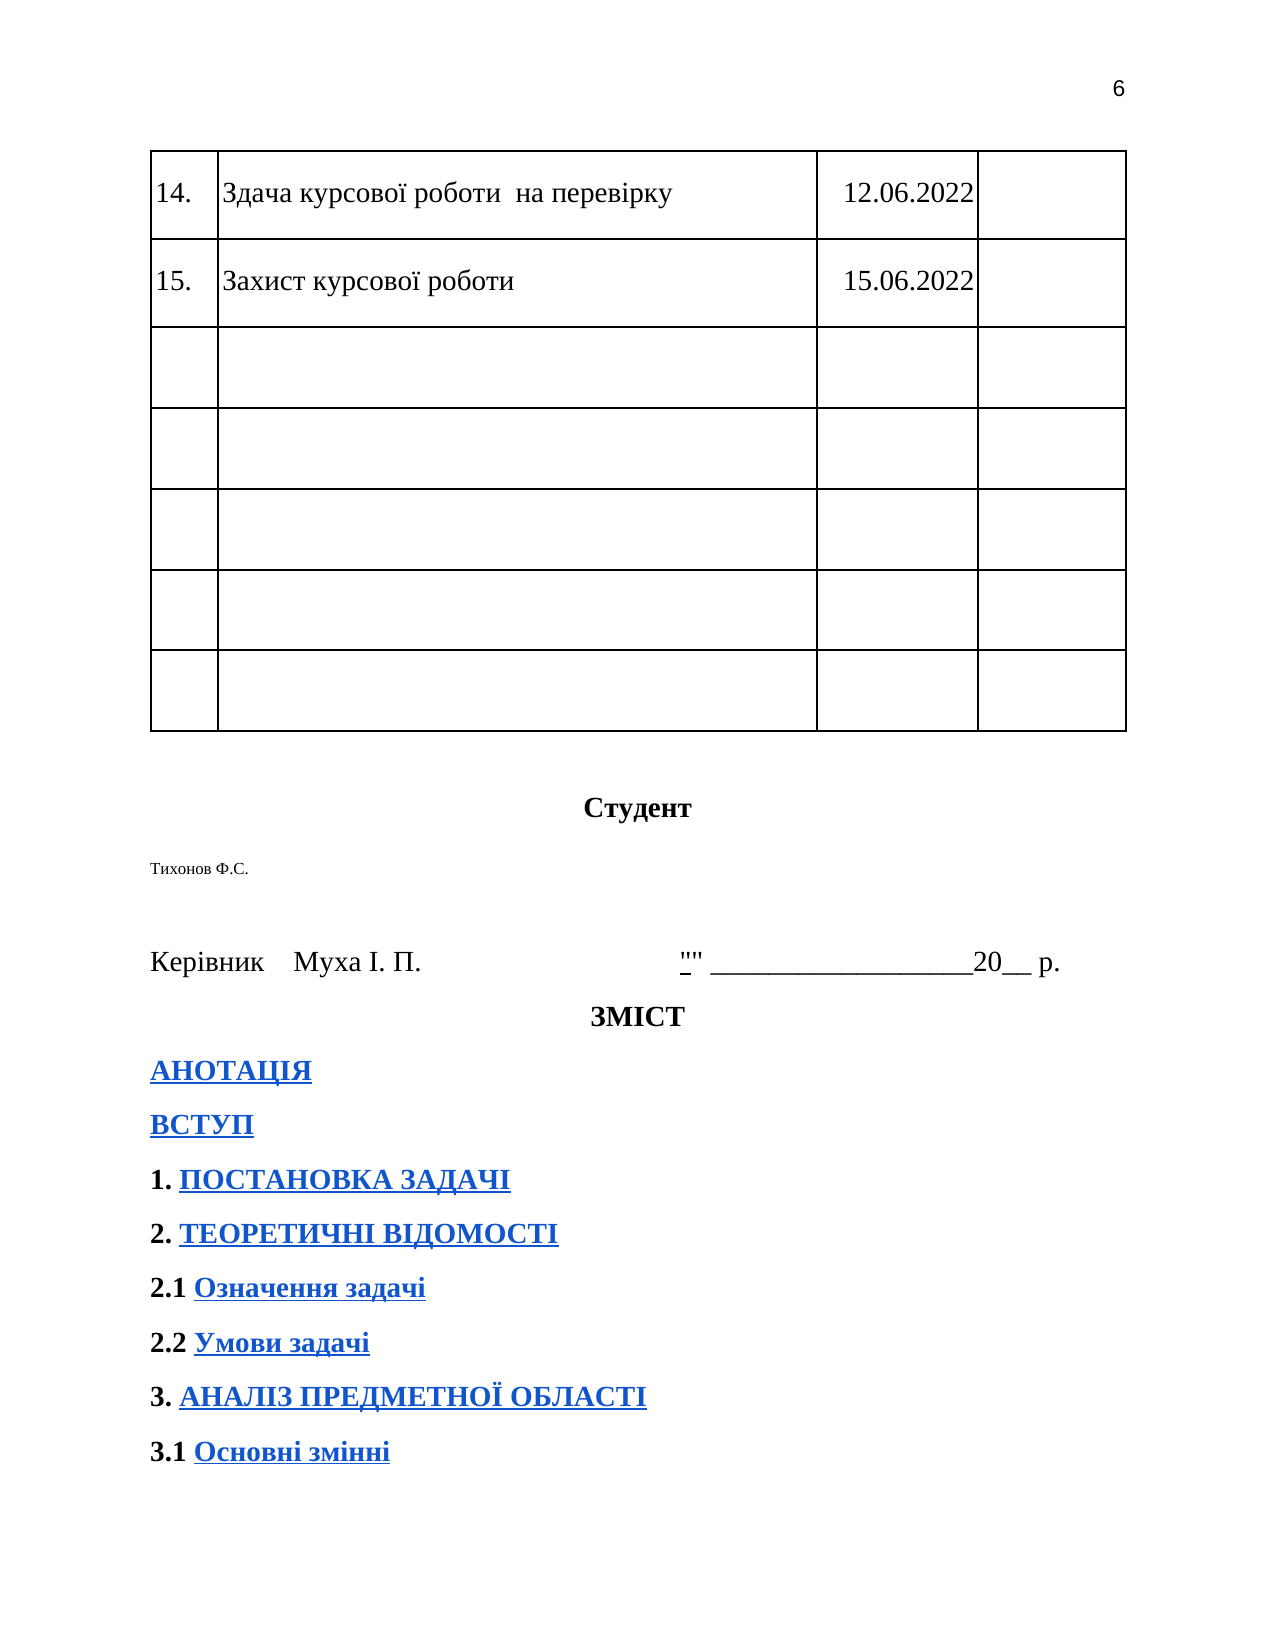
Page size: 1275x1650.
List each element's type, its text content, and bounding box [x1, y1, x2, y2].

text Керівник Муха І. П. "" __________________20__ р. [150, 944, 1125, 978]
table_cell [818, 651, 977, 730]
text ВСТУП [150, 1107, 1125, 1141]
table_cell [818, 328, 977, 407]
table_cell [219, 571, 816, 649]
table_cell Здача курсової роботи на перевірку [219, 152, 816, 238]
table_cell [979, 571, 1125, 649]
table_cell [818, 409, 977, 488]
table_cell 14. [152, 152, 217, 238]
table_cell [979, 240, 1125, 326]
subtitle ЗМІСТ [150, 999, 1125, 1032]
table_cell [818, 571, 977, 649]
text 2.1 Означення задачі [150, 1271, 1125, 1304]
table_cell 15. [152, 240, 217, 326]
table_cell Захист курсової роботи [219, 240, 816, 326]
table_cell [152, 571, 217, 649]
text 2. ТЕОРЕТИЧНІ ВІДОМОСТІ [150, 1216, 1125, 1250]
subtitle Студент [150, 790, 1125, 824]
table_cell [818, 490, 977, 568]
table_cell [152, 490, 217, 568]
text 3. АНАЛІЗ ПРЕДМЕТНОЇ ОБЛАСТІ [150, 1379, 1125, 1413]
text 2.2 Умови задачі [150, 1325, 1125, 1358]
text АНОТАЦІЯ [150, 1053, 1125, 1087]
text 3.1 Основні змінні [150, 1434, 1125, 1467]
table_cell [219, 490, 816, 568]
text 1. ПОСТАНОВКА ЗАДАЧІ [150, 1162, 1125, 1195]
table_cell 12.06.2022 [818, 152, 977, 238]
table_cell [979, 490, 1125, 568]
text Тихонов Ф.С. [150, 844, 1125, 878]
table_cell [152, 651, 217, 730]
table_cell [152, 409, 217, 488]
table_cell [219, 409, 816, 488]
table_cell [219, 651, 816, 730]
table_cell [979, 409, 1125, 488]
table_cell [979, 328, 1125, 407]
table_cell [979, 152, 1125, 238]
table_cell 15.06.2022 [818, 240, 977, 326]
table_cell [152, 328, 217, 407]
table_cell [219, 328, 816, 407]
table_cell [979, 651, 1125, 730]
